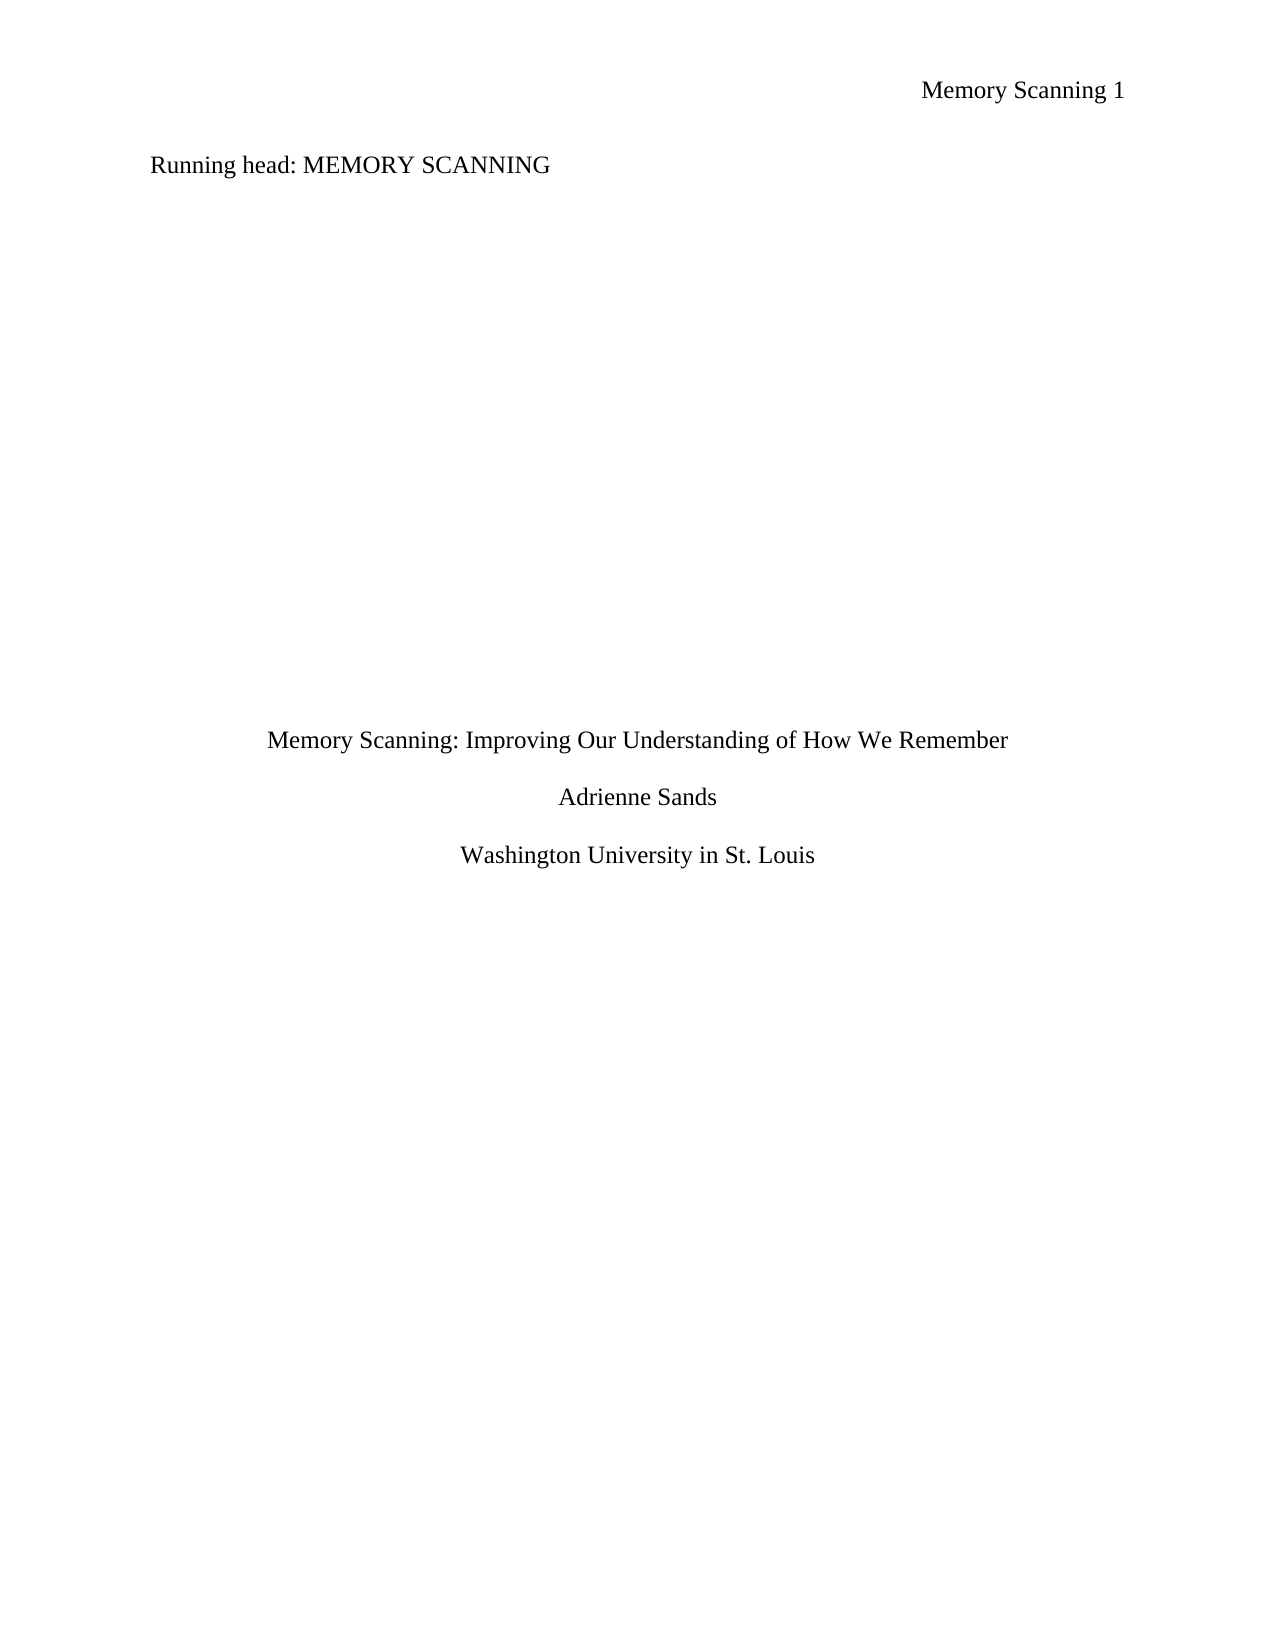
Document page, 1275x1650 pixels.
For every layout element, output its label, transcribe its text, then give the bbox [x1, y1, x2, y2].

text Memory Scanning: Improving Our Understanding of How We Remember [150, 725, 1125, 754]
text Adrienne Sands [150, 782, 1125, 811]
text Running head: MEMORY SCANNING [150, 150, 1125, 179]
text Washington University in St. Louis [150, 840, 1125, 869]
